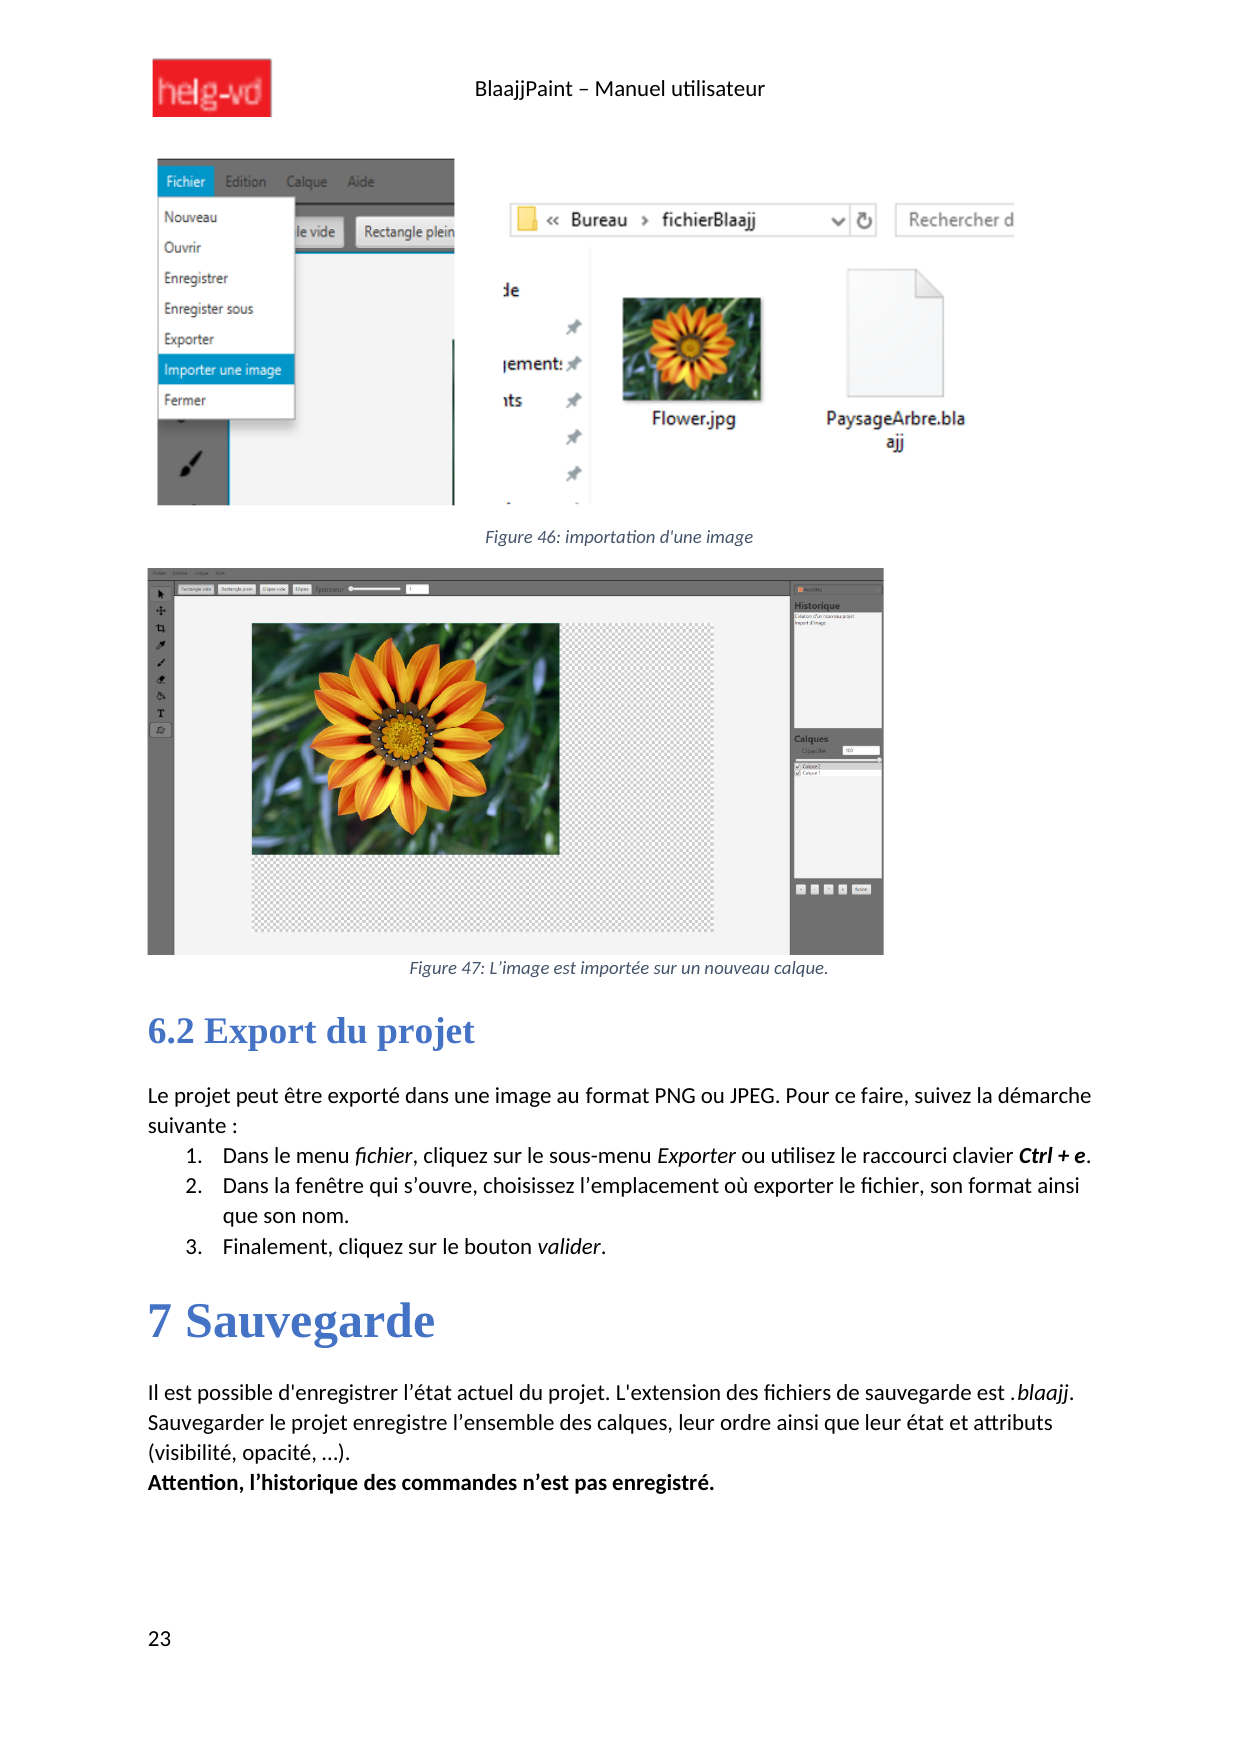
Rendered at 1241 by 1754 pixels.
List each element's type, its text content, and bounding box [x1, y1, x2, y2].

text Le projet peut être exporté dans une image au format PNG ou JPEG. Pour ce faire, suivez la démarche suivante : [148, 1081, 1093, 1139]
list Finalement, cliquez sur le bouton valider. [185, 1232, 1093, 1260]
subtitle 6.2 Export du projet [148, 1008, 1093, 1052]
list Dans le menu fichier, cliquez sur le sous-menu Exporter ou utilisez le raccourci clavier Ctrl + e. [185, 1141, 1093, 1169]
text Sauvegarder le projet enregistre l’ensemble des calques, leur ordre ainsi que leur état et attributs (visibilité, opacité, …). [148, 1408, 1093, 1466]
subtitle 7 Sauvegarde [148, 1291, 1093, 1349]
text Il est possible d'enregistrer l’état actuel du projet. L'extension des fichiers de sauvegarde est .blaajj. [148, 1378, 1093, 1406]
list Dans la fenêtre qui s’ouvre, choisissez l’emplacement où exporter le fichier, son format ainsi que son nom. [185, 1171, 1093, 1229]
picture [147, 147, 1093, 523]
text Attention, l’historique des commandes n’est pas enregistré. [148, 1468, 1093, 1496]
text Figure 46: importation d'une image [148, 525, 1093, 548]
text Figure 47: L’image est importée sur un nouveau calque. [148, 956, 1093, 979]
picture [147, 568, 884, 955]
